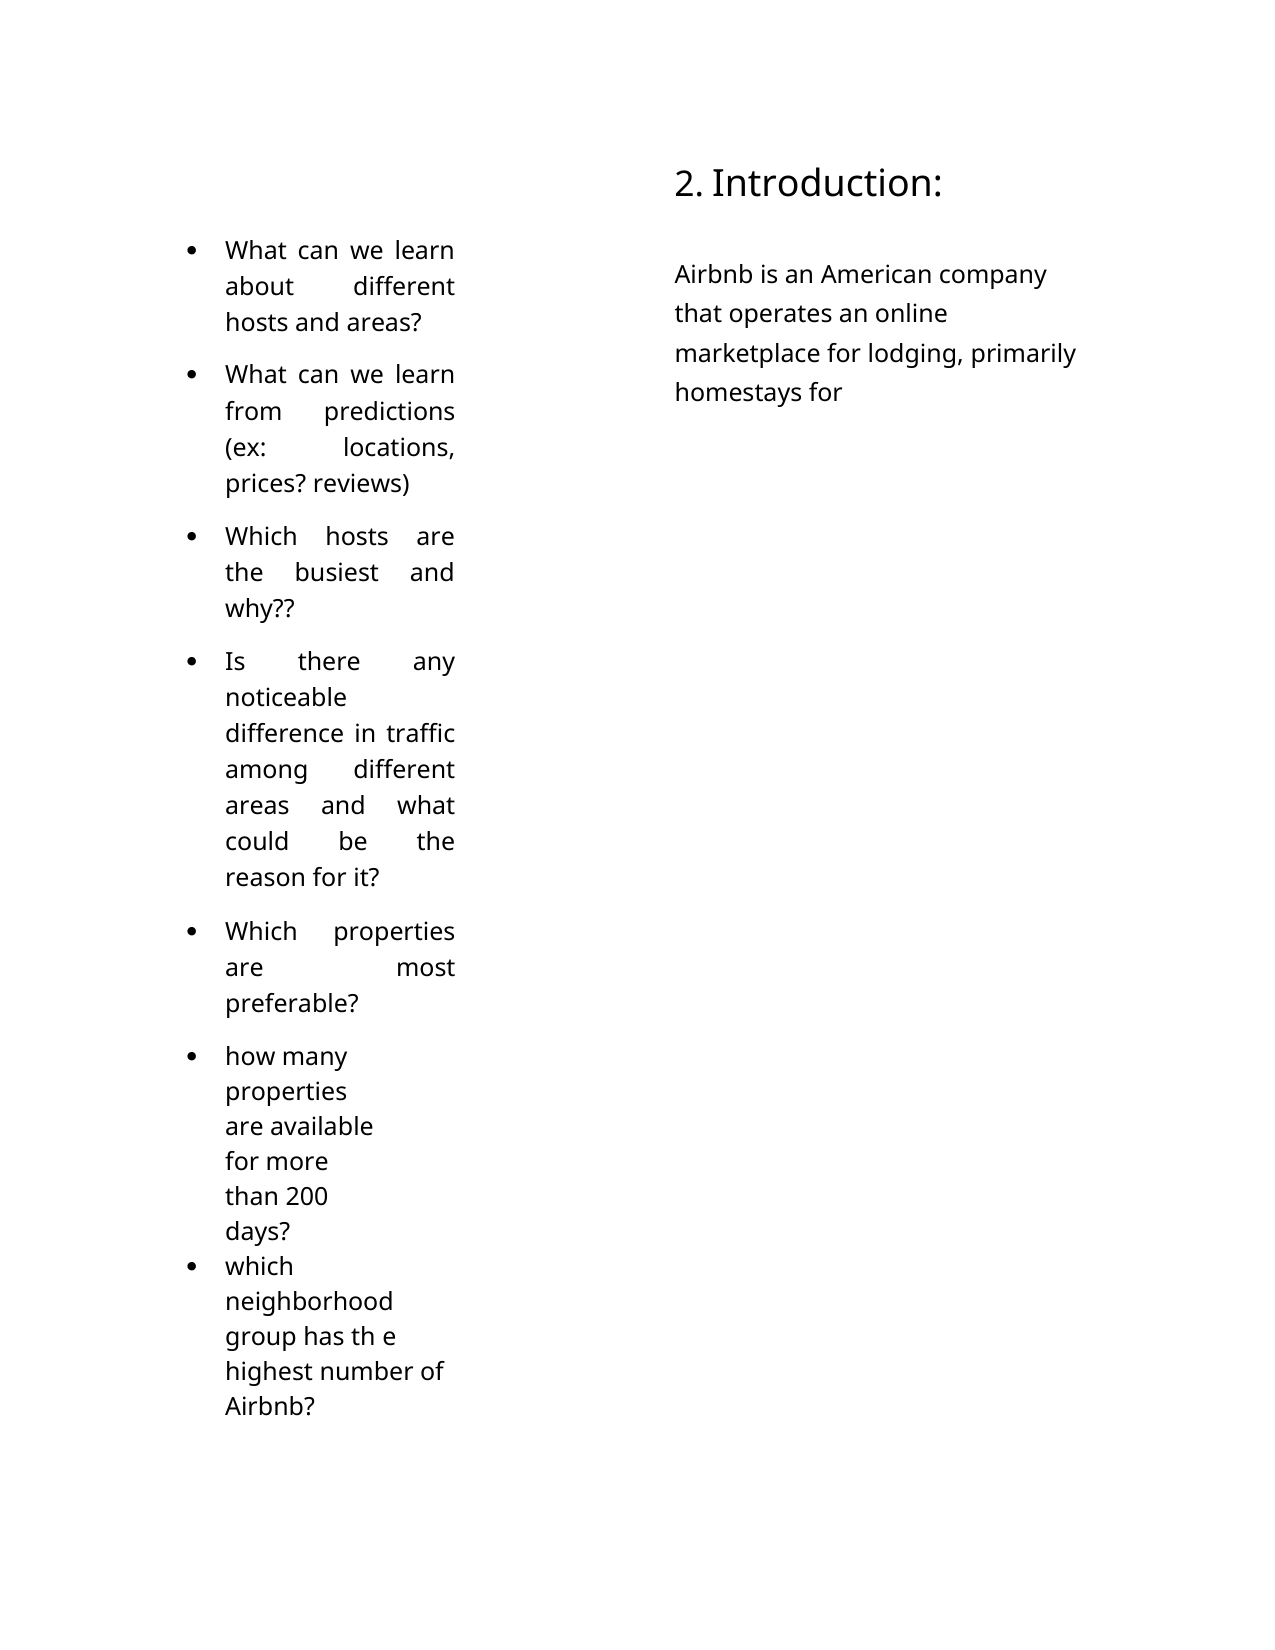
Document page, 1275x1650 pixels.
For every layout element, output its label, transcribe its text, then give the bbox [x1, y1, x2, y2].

list Which properties are most preferable? [187, 913, 455, 1019]
list which neighborhood group has th e highest number of Airbnb? [187, 1248, 449, 1422]
list What can we learn from predictions (ex: locations, prices? reviews) [187, 357, 455, 499]
list Which hosts are the busiest and why?? [187, 518, 455, 624]
list how many properties are available for more than 200 days? [187, 1038, 382, 1247]
subtitle Introduction: [674, 156, 1275, 207]
list What can we learn about different hosts and areas? [187, 232, 455, 338]
text Airbnb is an American company that operates an online marketplace for lodging, primarily homestays for [674, 257, 1076, 408]
list Is there any noticeable difference in traffic among different areas and what could be the reason for it? [187, 644, 455, 894]
